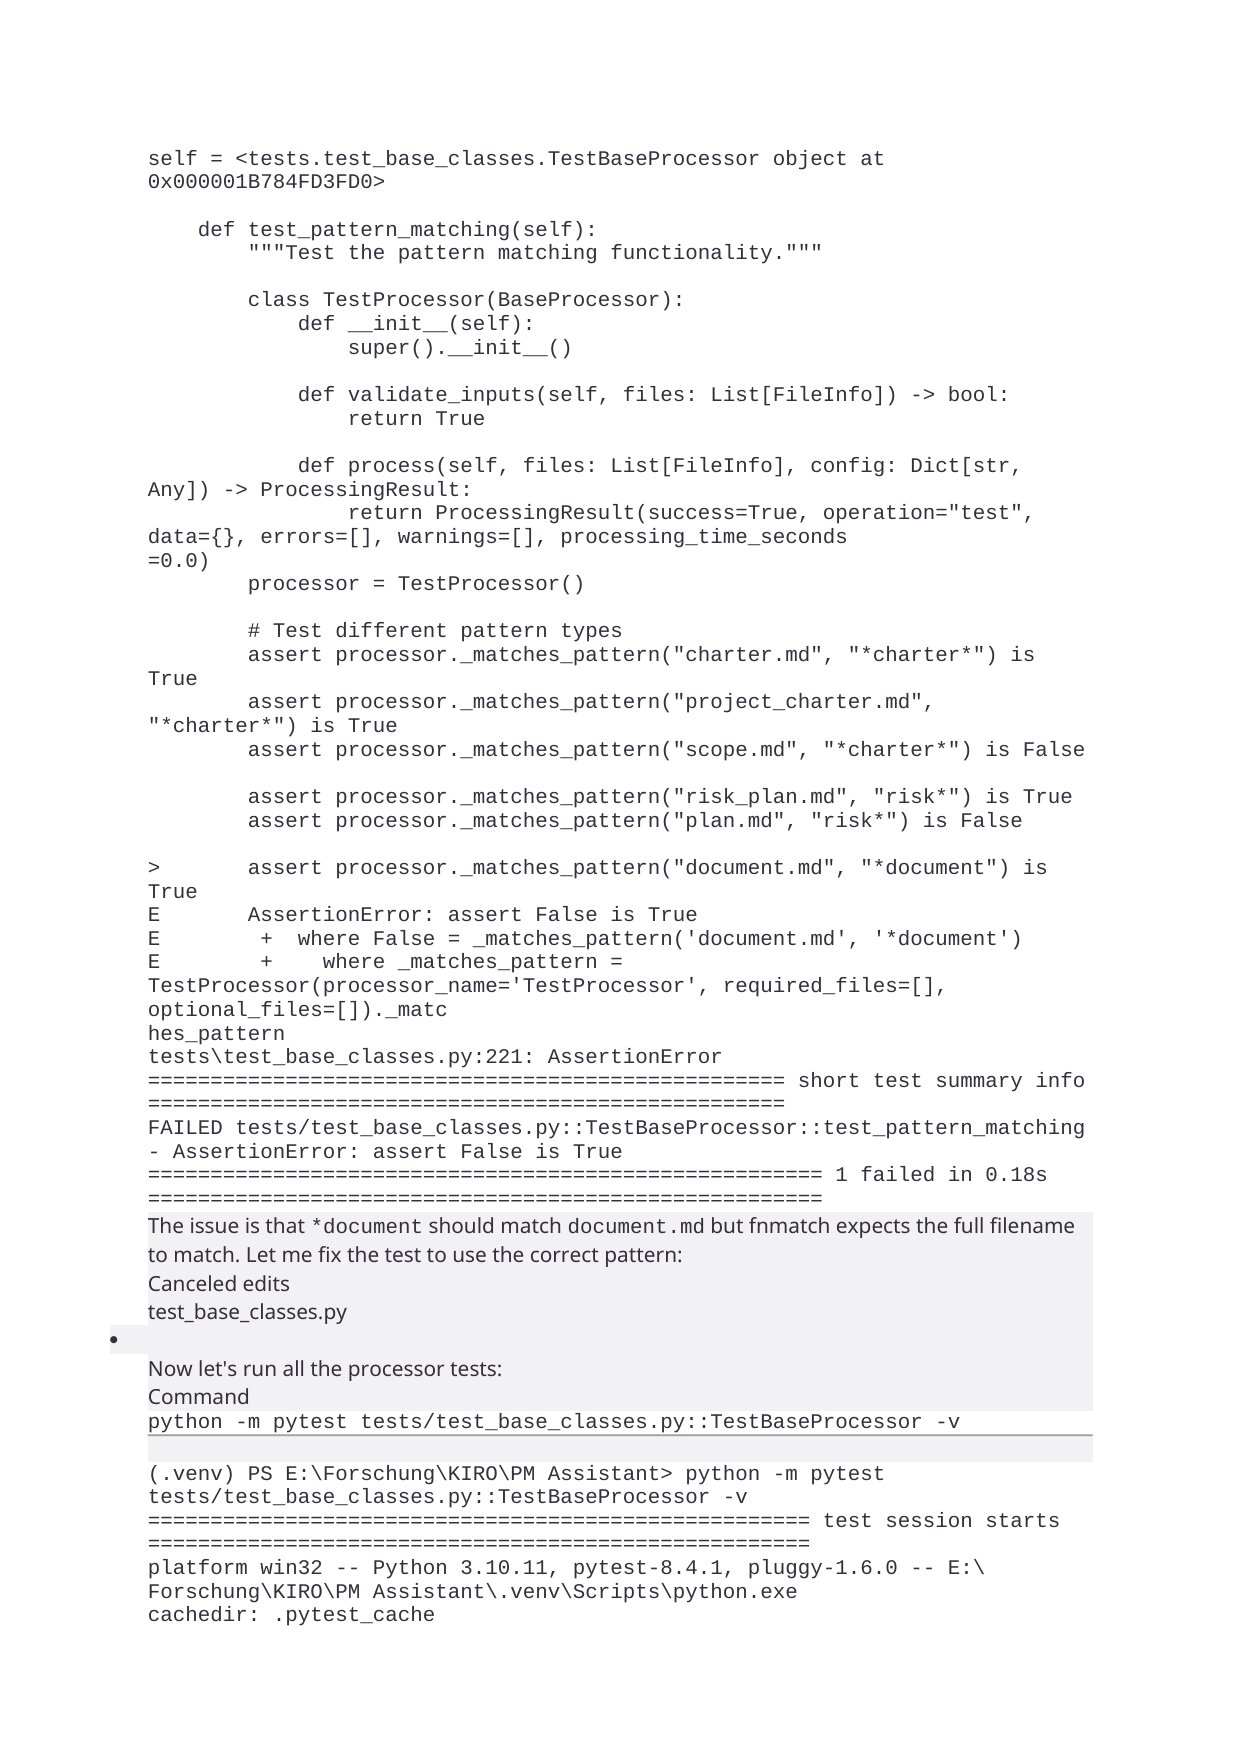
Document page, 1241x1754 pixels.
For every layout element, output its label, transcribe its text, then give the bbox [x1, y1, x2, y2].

text test_base_classes.py [148, 1297, 1093, 1326]
text (.venv) PS E:\Forschung\KIRO\PM Assistant> python -m pytest tests/test_base_classes.py::TestBaseProcessor -v [148, 1462, 1093, 1510]
text tests\test_base_classes.py:221: AssertionError [148, 1046, 1093, 1070]
text FAILED tests/test_base_classes.py::TestBaseProcessor::test_pattern_matching - AssertionError: assert False is True [148, 1117, 1093, 1164]
text python -m pytest tests/test_base_classes.py::TestBaseProcessor -v [148, 1411, 1093, 1434]
text Command [148, 1382, 1093, 1411]
text assert processor._matches_pattern("plan.md", "risk*") is False [148, 810, 1093, 833]
text E + where _matches_pattern = TestProcessor(processor_name='TestProcessor', required_files=[], optional_files=[])._matc [148, 952, 1093, 1022]
text processor = TestProcessor() [148, 573, 1093, 597]
text The issue is that *document should match document.md but fnmatch expects the full filename to match. Let me fix the test to use the correct pattern: [148, 1212, 1093, 1269]
text ====================================================== 1 failed in 0.18s ====================================================== [148, 1164, 1093, 1212]
text =================================================== short test summary info =================================================== [148, 1070, 1093, 1117]
text self = <tests.test_base_classes.TestBaseProcessor object at 0x000001B784FD3FD0> [148, 148, 1093, 195]
text assert processor._matches_pattern("risk_plan.md", "risk*") is True [148, 786, 1093, 810]
text def test_pattern_matching(self): [148, 218, 1093, 242]
text E AssertionError: assert False is True [148, 904, 1093, 928]
text class TestProcessor(BaseProcessor): [148, 289, 1093, 313]
text assert processor._matches_pattern("project_charter.md", "*charter*") is True [148, 691, 1093, 739]
text assert processor._matches_pattern("charter.md", "*charter*") is True [148, 644, 1093, 691]
text E + where False = _matches_pattern('document.md', '*document') [148, 928, 1093, 952]
text cachedir: .pytest_cache [148, 1604, 1093, 1628]
text > assert processor._matches_pattern("document.md", "*document") is True [148, 857, 1093, 904]
text def __init__(self): [148, 313, 1093, 337]
text hes_pattern [148, 1022, 1093, 1046]
text super().__init__() [148, 337, 1093, 360]
text ===================================================== test session starts ===================================================== [148, 1510, 1093, 1557]
text def process(self, files: List[FileInfo], config: Dict[str, Any]) -> ProcessingResult: [148, 455, 1093, 502]
text def validate_inputs(self, files: List[FileInfo]) -> bool: [148, 384, 1093, 408]
text platform win32 -- Python 3.10.11, pytest-8.4.1, pluggy-1.6.0 -- E:\Forschung\KIRO\PM Assistant\.venv\Scripts\python.exe [148, 1557, 1093, 1604]
text assert processor._matches_pattern("scope.md", "*charter*") is False [148, 739, 1093, 762]
text """Test the pattern matching functionality.""" [148, 242, 1093, 266]
text Canceled edits [148, 1269, 1093, 1297]
text Now let's run all the processor tests: [148, 1354, 1093, 1382]
text # Test different pattern types [148, 621, 1093, 644]
text return True [148, 408, 1093, 431]
text return ProcessingResult(success=True, operation="test", data={}, errors=[], warnings=[], processing_time_seconds [148, 502, 1093, 549]
text =0.0) [148, 549, 1093, 573]
